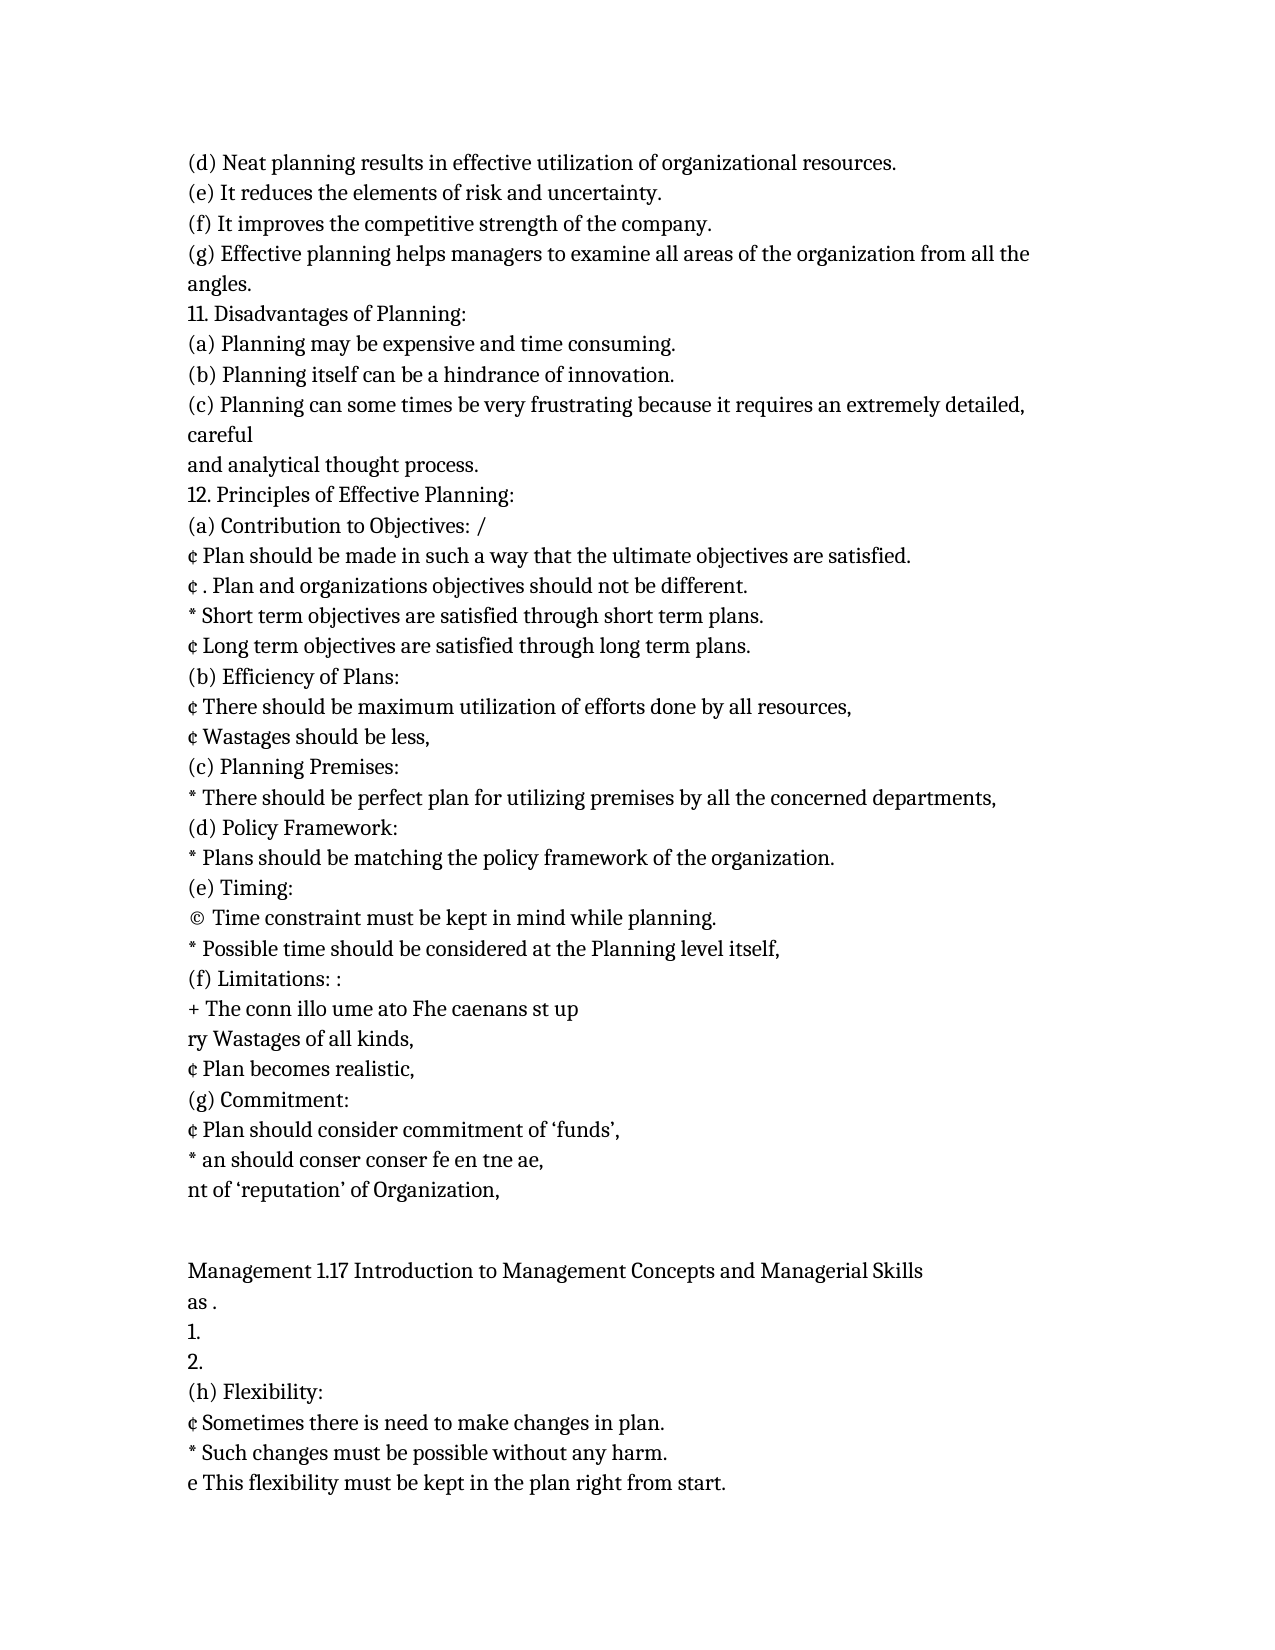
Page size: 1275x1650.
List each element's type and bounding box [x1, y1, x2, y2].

text [187, 1258, 1087, 1496]
text [187, 150, 1087, 1234]
